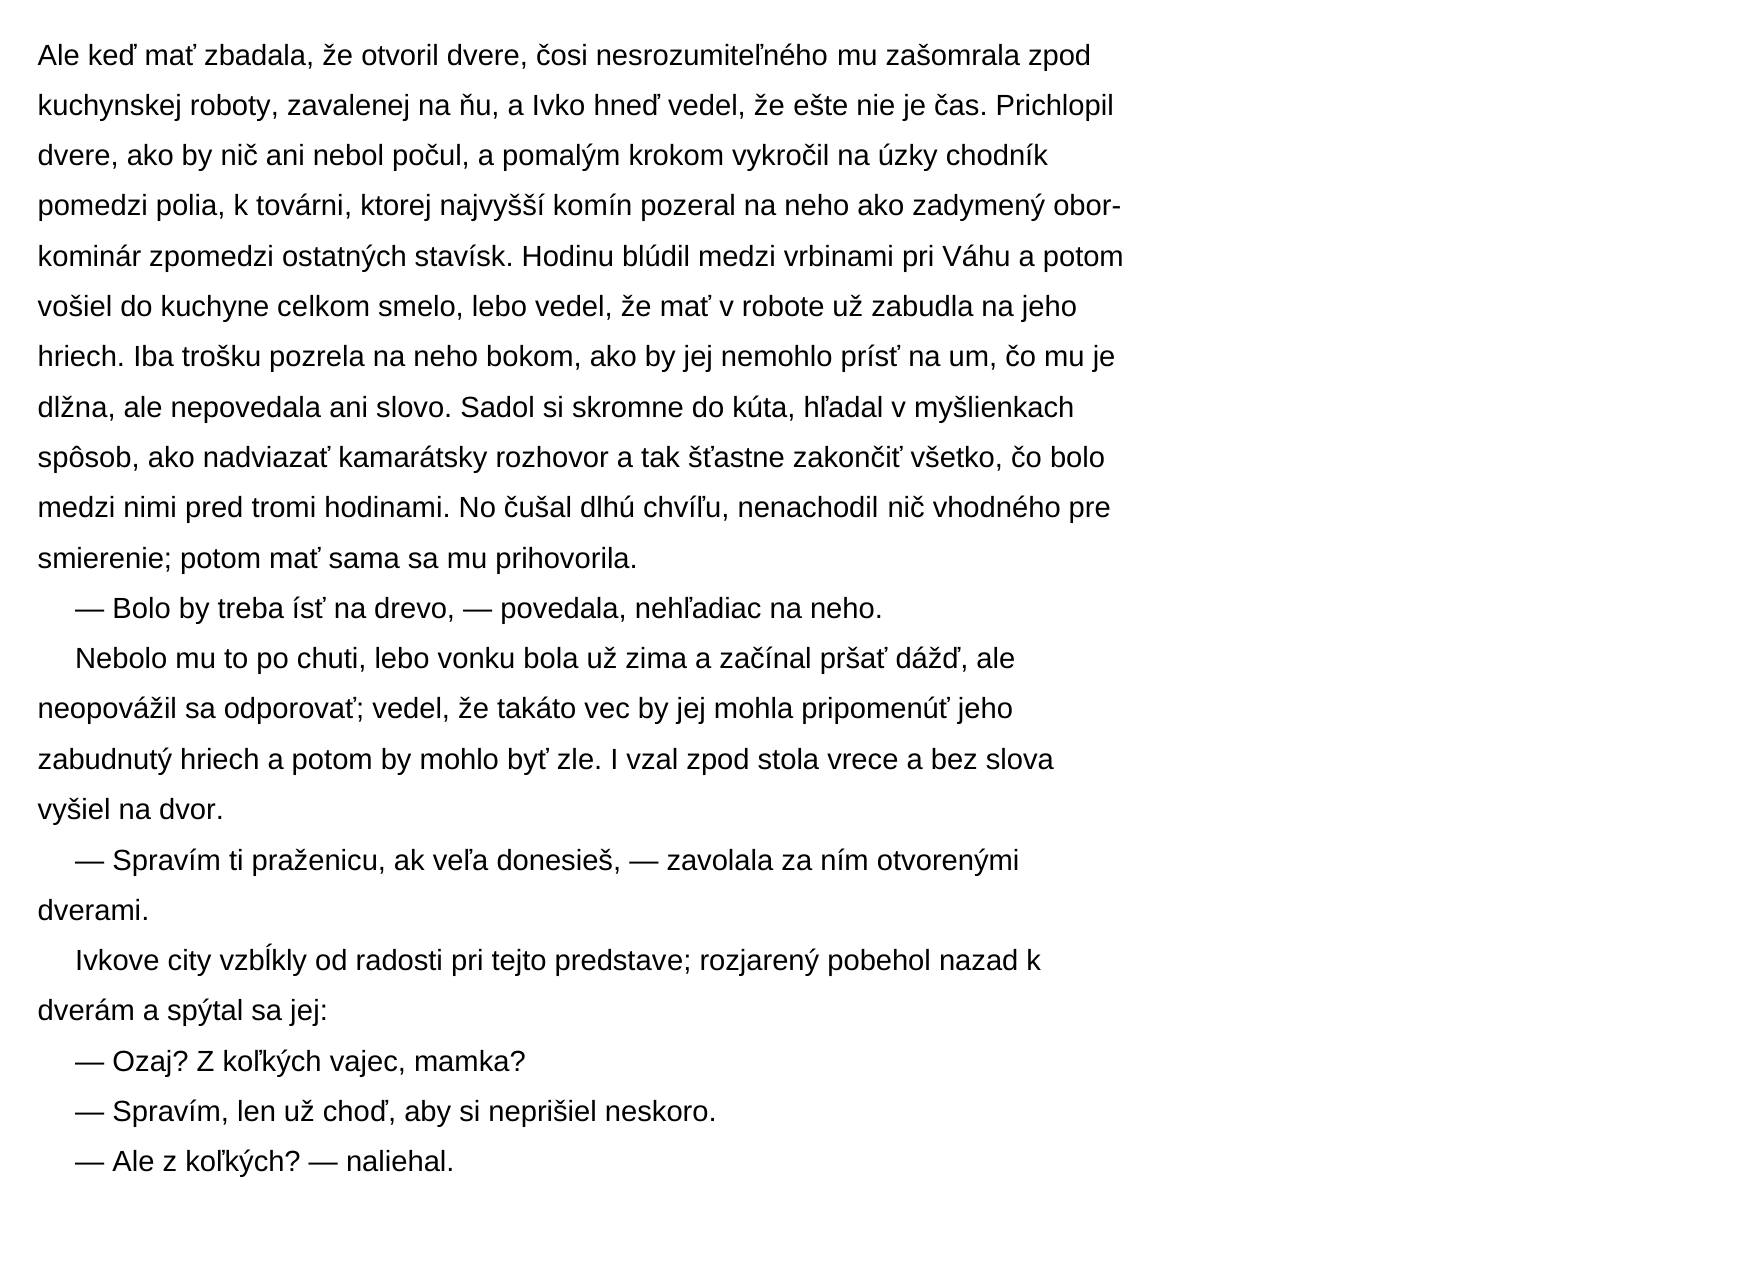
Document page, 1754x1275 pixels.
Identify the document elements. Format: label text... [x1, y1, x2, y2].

text — Spravím ti praženicu, ak veľa donesieš, — zavolala za ním otvorenými dverami. [37, 842, 1131, 926]
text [37, 37, 1131, 574]
text — Ale z koľkých? — naliehal. [37, 1144, 1131, 1178]
text Ivkove city vzbĺkly od radosti pri tejto predstave; rozjarený pobehol nazad k dverám a spýtal sa jej: [37, 943, 1131, 1027]
text Nebolo mu to po chuti, lebo vonku bola už zima a začínal pršať dážď, ale neopovážil sa odporovať; vedel, že takáto vec by jej mohla pripomenúť jeho zabudnutý hriech a potom by mohlo byť zle. I vzal zpod stola vrece a bez slova vyšiel na dvor. [37, 641, 1131, 826]
text — Ozaj? Z koľkých vajec, mamka? [37, 1044, 1131, 1077]
text — Bolo by treba ísť na drevo, — povedala, nehľadiac na neho. [37, 591, 1131, 624]
text — Spravím, len už choď, aby si neprišiel neskoro. [37, 1094, 1131, 1128]
